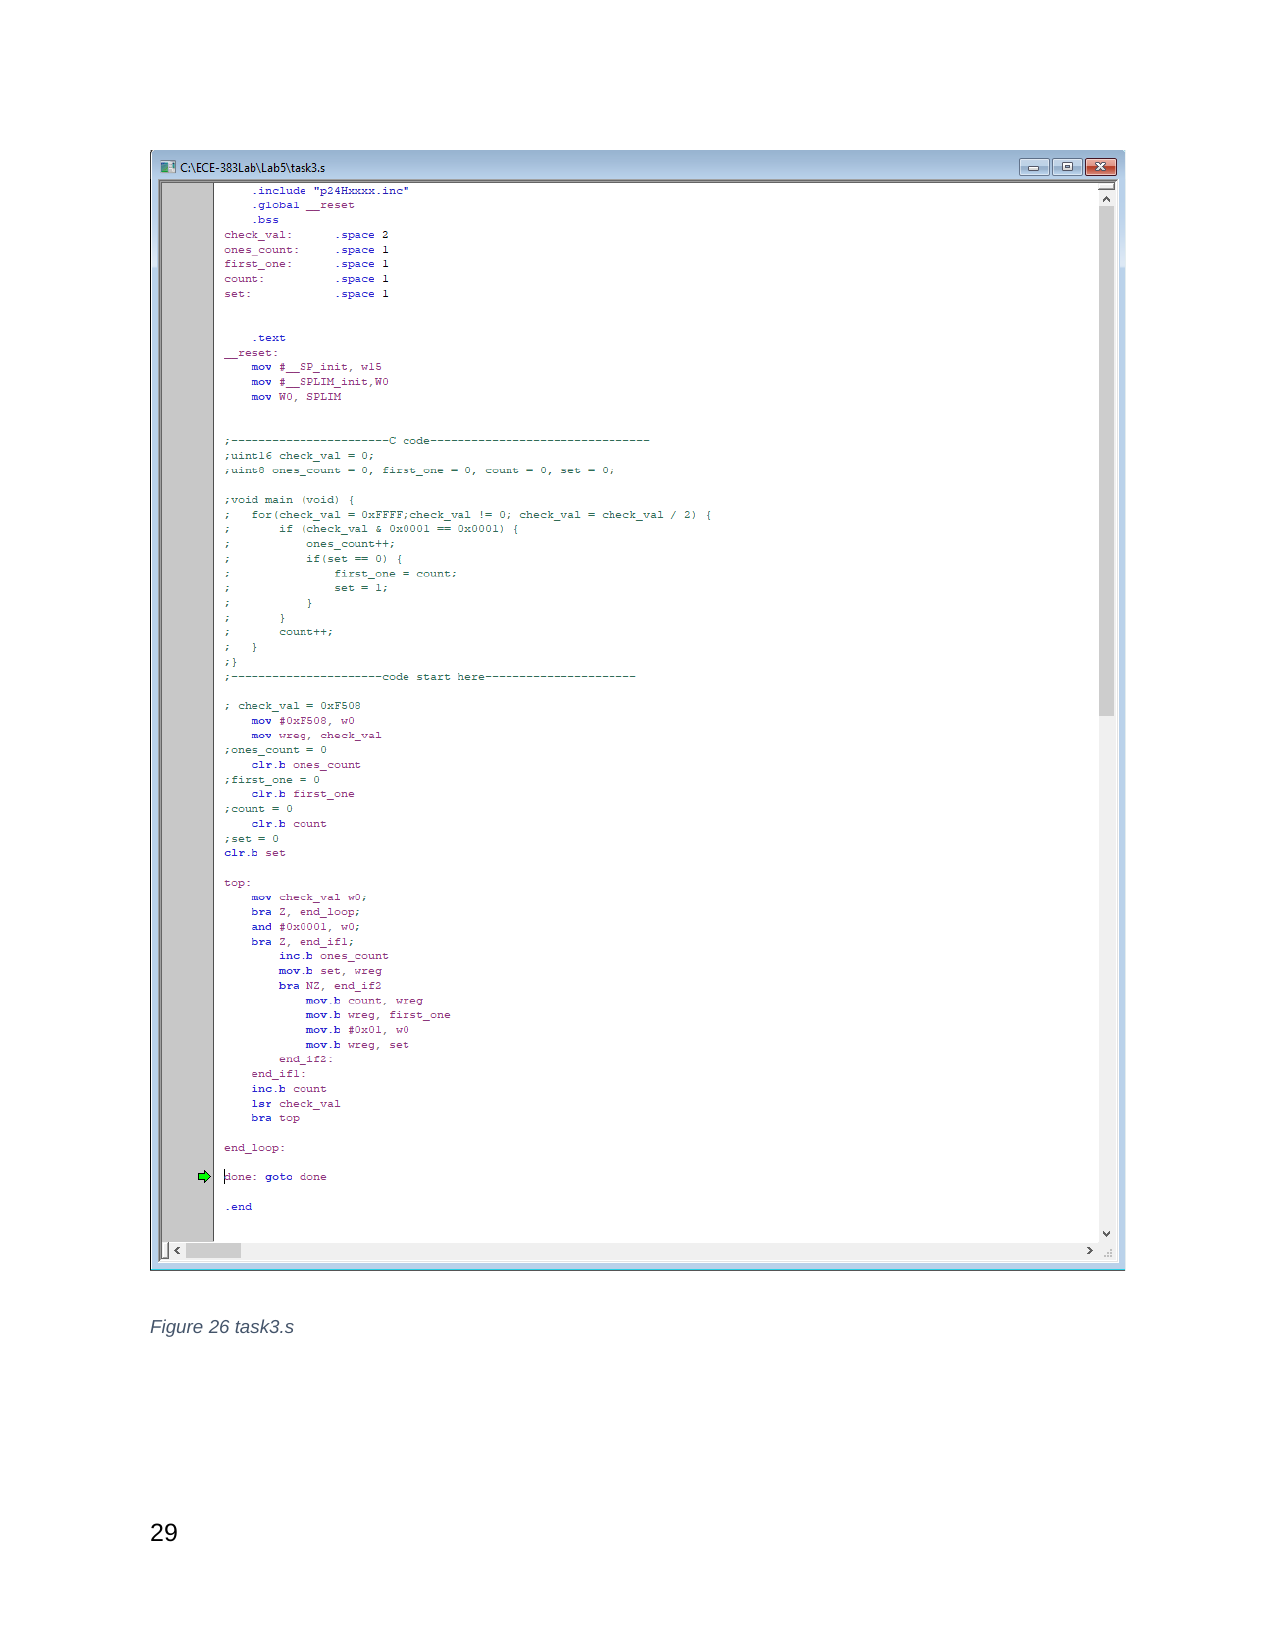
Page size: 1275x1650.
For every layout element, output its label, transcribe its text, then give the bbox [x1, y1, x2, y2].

picture [150, 150, 1125, 1271]
text Figure 26 task3.s [150, 1316, 1125, 1337]
